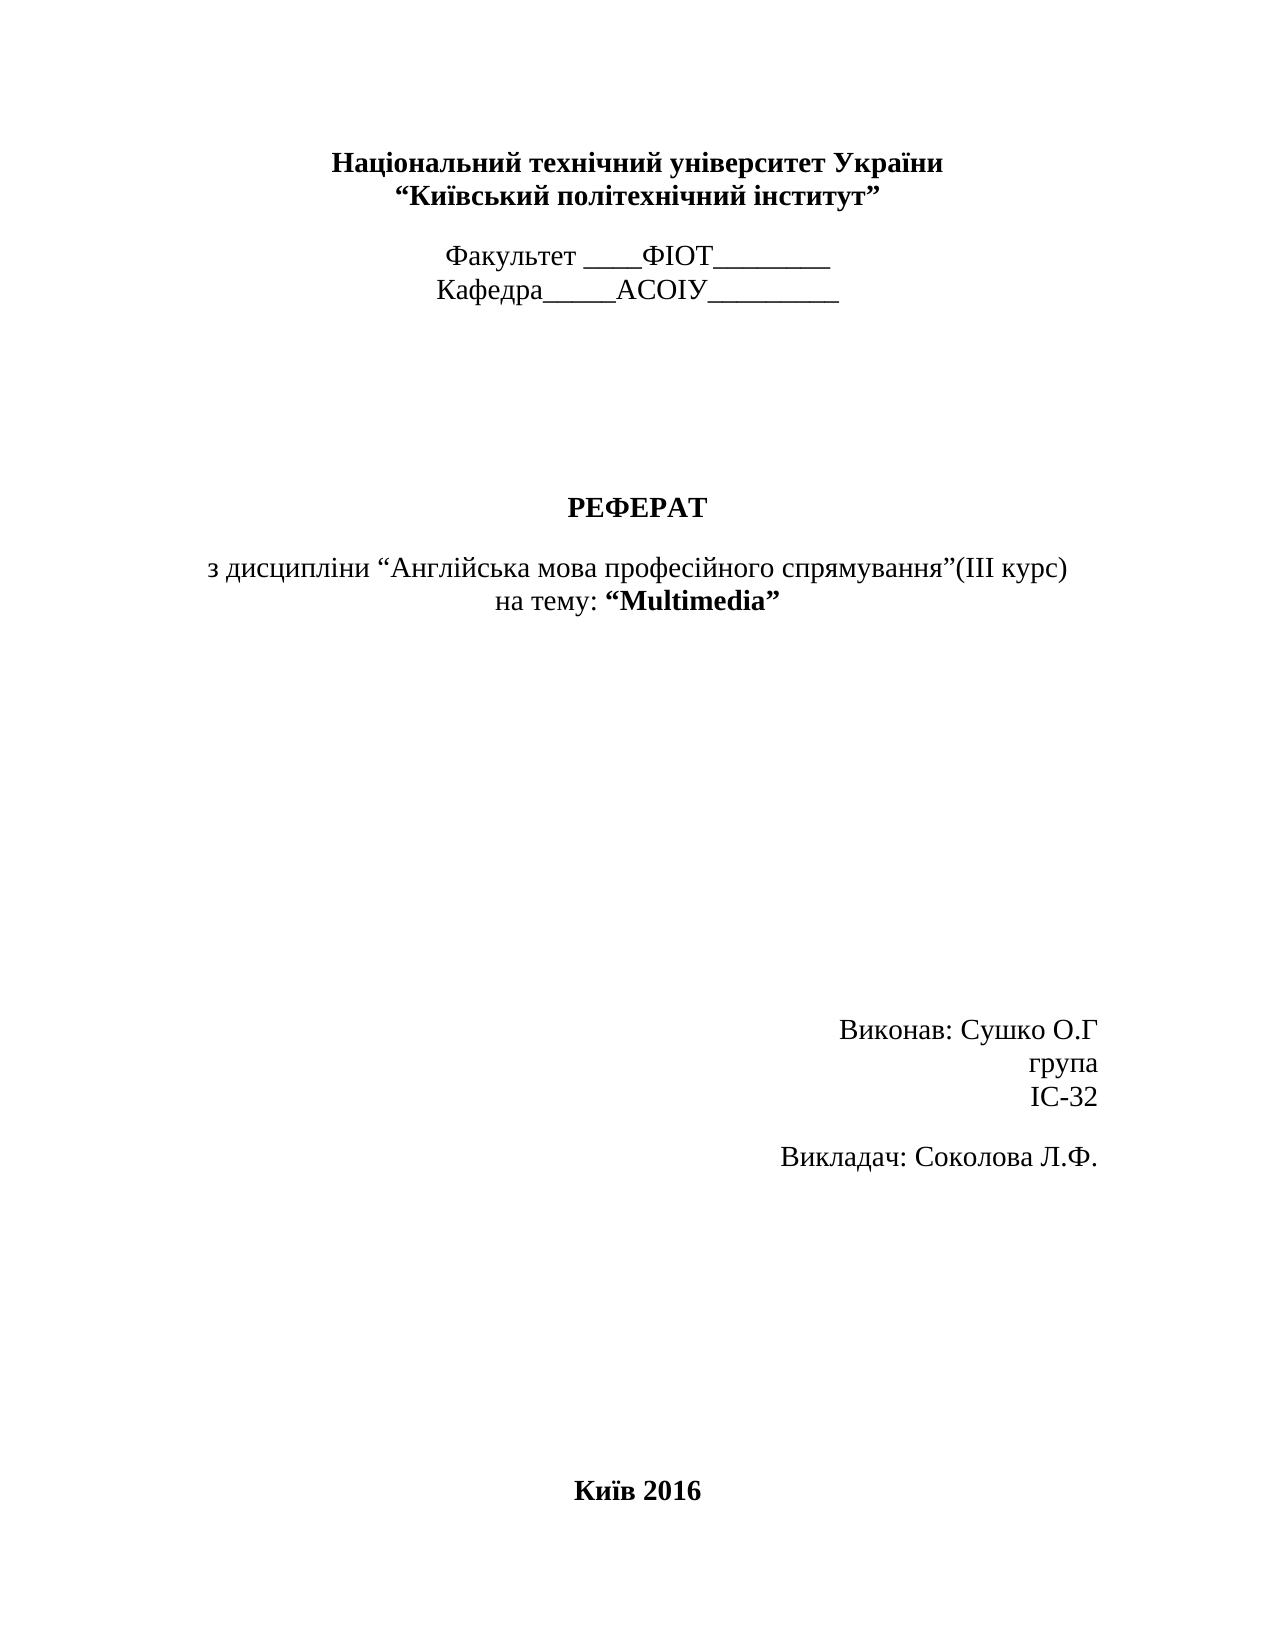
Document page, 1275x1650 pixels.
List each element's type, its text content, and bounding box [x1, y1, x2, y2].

text Викладач: Соколова Л.Ф. [177, 1139, 1098, 1173]
text Виконав: Сушко О.Г [177, 1012, 1098, 1046]
text з дисципліни “Англійська мова професійного спрямування”(ІІІ курс) [177, 550, 1098, 583]
text на тему: “Multimedia” [177, 583, 1098, 617]
text Кафедра_____АСОІУ_________ [177, 272, 1098, 305]
text “Київський політехнічний інститут” [177, 178, 1098, 212]
text РЕФЕРАТ [177, 490, 1098, 523]
text Факультет ____ФІОТ________ [177, 238, 1098, 272]
text група ІС-32 [177, 1046, 1098, 1113]
text Київ 2016 [177, 1473, 1098, 1506]
text Національний технічний університет України [177, 145, 1098, 178]
